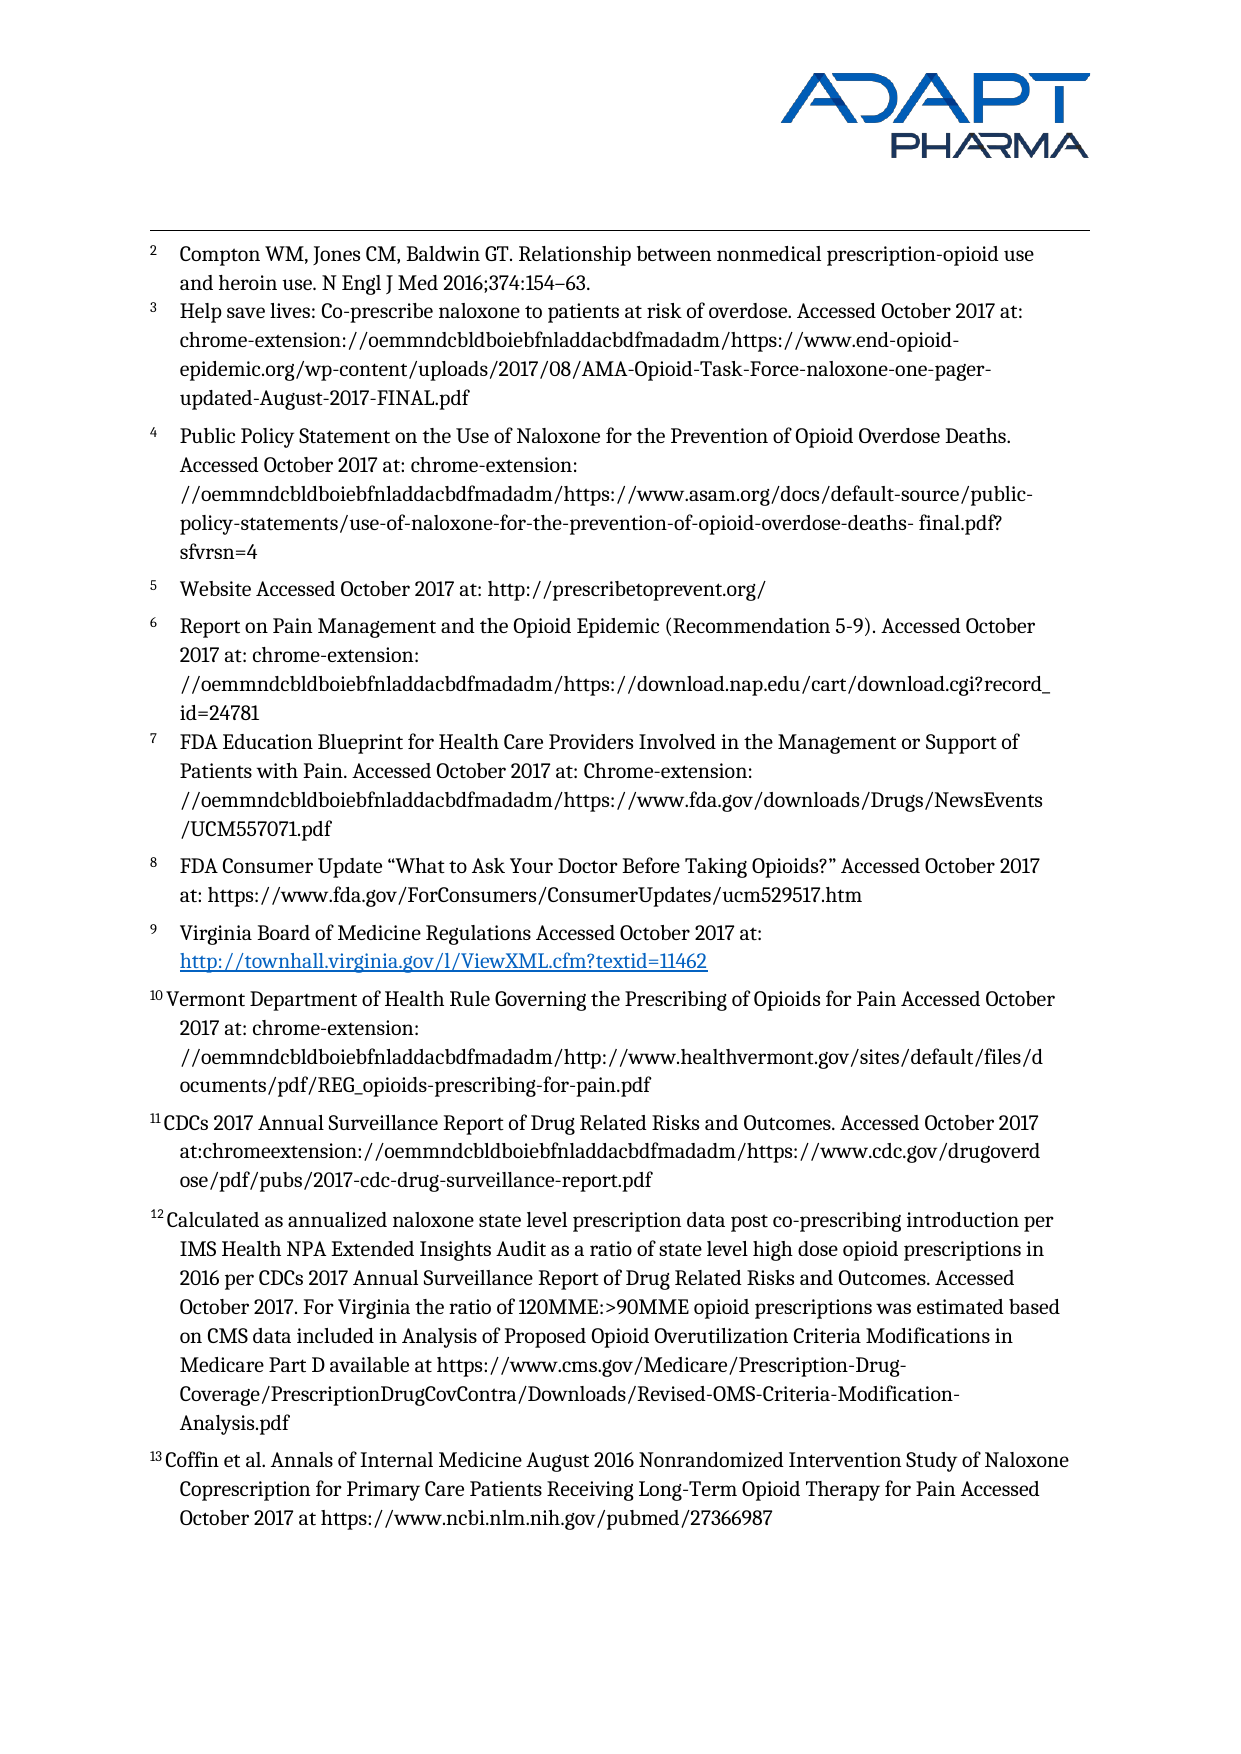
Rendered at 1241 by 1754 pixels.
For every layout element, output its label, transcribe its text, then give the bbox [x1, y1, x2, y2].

text 2 Compton WM, Jones CM, Baldwin GT. Relationship between nonmedical prescription-opioid use and heroin use. N Engl J Med 2016;374:154–63. [150, 242, 1071, 296]
text 8 FDA Consumer Update “What to Ask Your Doctor Before Taking Opioids?” Accessed October 2017 [150, 854, 1103, 879]
picture [780, 73, 1091, 158]
text //oemmndcbldboiebfnladdacbdfmadadm/https://www.fda.gov/downloads/Drugs/NewsEvents [179, 788, 1103, 813]
text 7 FDA Education Blueprint for Health Care Providers Involved in the Management or Support of Patients with Pain. Accessed October 2017 at: Chrome-extension: [150, 730, 1055, 784]
text 3 Help save lives: Co-prescribe naloxone to patients at risk of overdose. Accessed October 2017 at: chrome-extension://oemmndcbldboiebfnladdacbdfmadadm/https://www.end-opioid- epidemic.org/wp-content/uploads/2017/08/AMA-Opioid-Task-Force-naloxone-one-pager- updated-August-2017-FINAL.pdf [150, 299, 1077, 411]
text 6 Report on Pain Management and the Opioid Epidemic (Recommendation 5-9). Accessed October 2017 at: chrome-extension: [150, 614, 1077, 668]
text //oemmndcbldboiebfnladdacbdfmadadm/https://www.asam.org/docs/default-source/public- policy-statements/use-of-naloxone-for-the-prevention-of-opioid-overdose-deaths- final.pdf?sfvrsn=4 [179, 481, 1071, 564]
text 12 Calculated as annualized naloxone state level prescription data post co-prescribing introduction per IMS Health NPA Extended Insights Audit as a ratio of state level high dose opioid prescriptions in 2016 per CDCs 2017 Annual Surveillance Report of Drug Related Risks and Outcomes. Accessed October 2017. For Virginia the ratio of 120MME:>90MME opioid prescriptions was estimated based on CMS data included in Analysis of Proposed Opioid Overutilization Criteria Modifications in Medicare Part D available at https://www.cms.gov/Medicare/Prescription-Drug- Coverage/PrescriptionDrugCovContra/Downloads/Revised-OMS-Criteria-Modification- Analysis.pdf [150, 1206, 1073, 1436]
text /UCM557071.pdf [179, 817, 1103, 842]
text //oemmndcbldboiebfnladdacbdfmadadm/https://download.nap.edu/cart/download.cgi?record_ id=24781 [179, 672, 1091, 726]
text 10 Vermont Department of Health Rule Governing the Prescribing of Opioids for Pain Accessed October 2017 at: chrome-extension: [150, 987, 1071, 1041]
text at: https://www.fda.gov/ForConsumers/ConsumerUpdates/ucm529517.htm [179, 883, 1103, 908]
text 11 CDCs 2017 Annual Surveillance Report of Drug Related Risks and Outcomes. Accessed October 2017 at:chromeextension://oemmndcbldboiebfnladdacbdfmadadm/https://www.cdc.gov/drugoverd ose/pdf/pubs/2017-cdc-drug-surveillance-report.pdf [150, 1110, 1081, 1193]
text 5 Website Accessed October 2017 at: http://prescribetoprevent.org/ [150, 577, 1103, 602]
text 13 Coffin et al. Annals of Internal Medicine August 2016 Nonrandomized Intervention Study of Naloxone Coprescription for Primary Care Patients Receiving Long-Term Opioid Therapy for Pain Accessed October 2017 at https://www.ncbi.nlm.nih.gov/pubmed/27366987 [150, 1448, 1089, 1531]
text //oemmndcbldboiebfnladdacbdfmadadm/http://www.healthvermont.gov/sites/default/files/d ocuments/pdf/REG_opioids-prescribing-for-pain.pdf [179, 1045, 1081, 1098]
text 4 Public Policy Statement on the Use of Naloxone for the Prevention of Opioid Overdose Deaths. Accessed October 2017 at: chrome-extension: [150, 423, 1051, 478]
text 9 Virginia Board of Medicine Regulations Accessed October 2017 at: http://townhall.virginia.gov/l/ViewXML.cfm?textid=11462 [150, 921, 795, 974]
